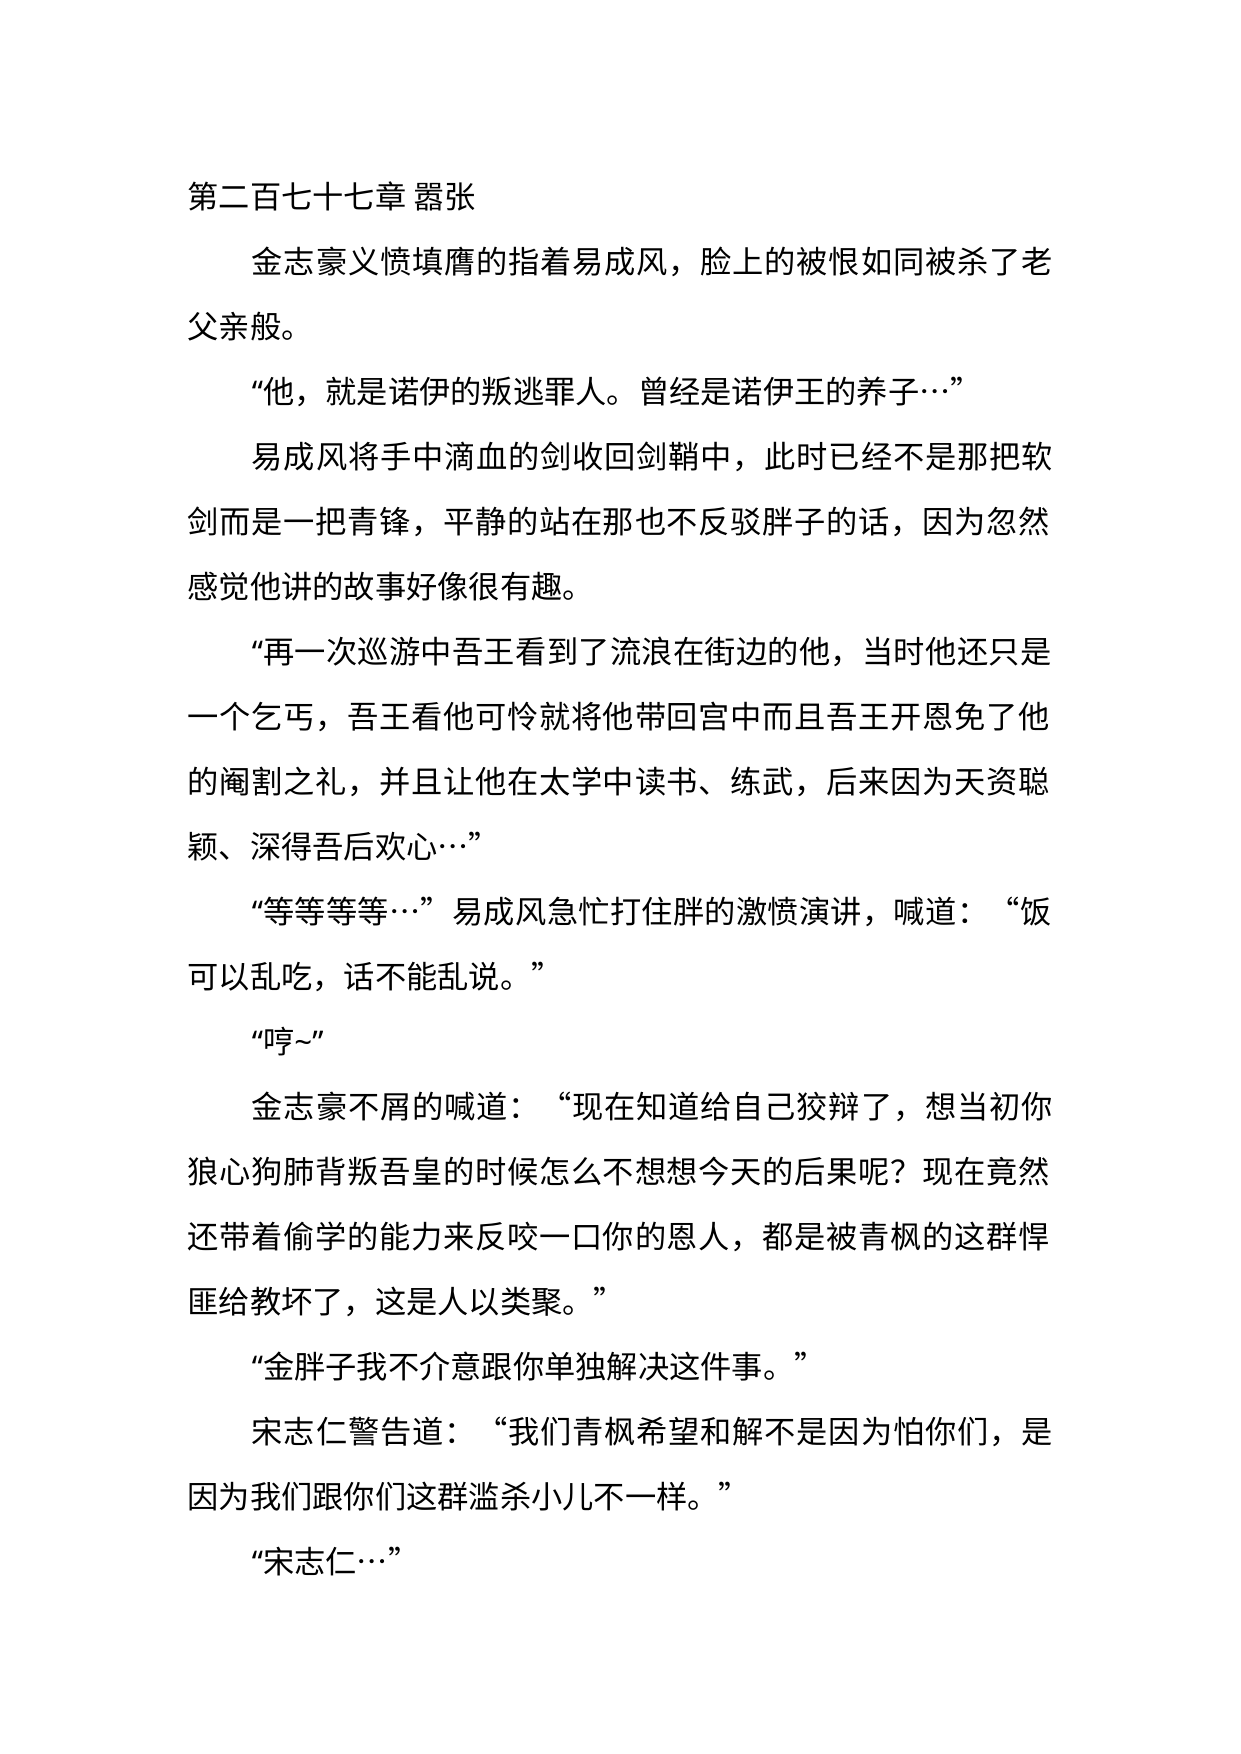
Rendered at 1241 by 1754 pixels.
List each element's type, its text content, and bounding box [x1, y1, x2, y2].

text 金志豪不屑的喊道：“现在知道给自己狡辩了，想当初你狼心狗肺背叛吾皇的时候怎么不想想今天的后果呢？现在竟然还带着偷学的能力来反咬一口你的恩人，都是被青枫的这群悍匪给教坏了，这是人以类聚。” [187, 1072, 1053, 1332]
text 易成风将手中滴血的剑收回剑鞘中，此时已经不是那把软剑而是一把青锋，平静的站在那也不反驳胖子的话，因为忽然感觉他讲的故事好像很有趣。 [187, 422, 1053, 617]
text “宋志仁…” [187, 1527, 1053, 1592]
text “金胖子我不介意跟你单独解决这件事。” [187, 1332, 1053, 1397]
text 宋志仁警告道：“我们青枫希望和解不是因为怕你们，是因为我们跟你们这群滥杀小儿不一样。” [187, 1397, 1053, 1527]
text 金志豪义愤填膺的指着易成风，脸上的被恨如同被杀了老父亲般。 [187, 227, 1053, 357]
text “哼~” [187, 1007, 1053, 1072]
text “他，就是诺伊的叛逃罪人。曾经是诺伊王的养子…” [187, 357, 1053, 422]
text “再一次巡游中吾王看到了流浪在街边的他，当时他还只是一个乞丐，吾王看他可怜就将他带回宫中而且吾王开恩免了他的阉割之礼，并且让他在太学中读书、练武，后来因为天资聪颖、深得吾后欢心…” [187, 617, 1053, 877]
text “等等等等…”易成风急忙打住胖的激愤演讲，喊道：“饭可以乱吃，话不能乱说。” [187, 877, 1053, 1007]
text 第二百七十七章 嚣张 [187, 162, 1053, 227]
